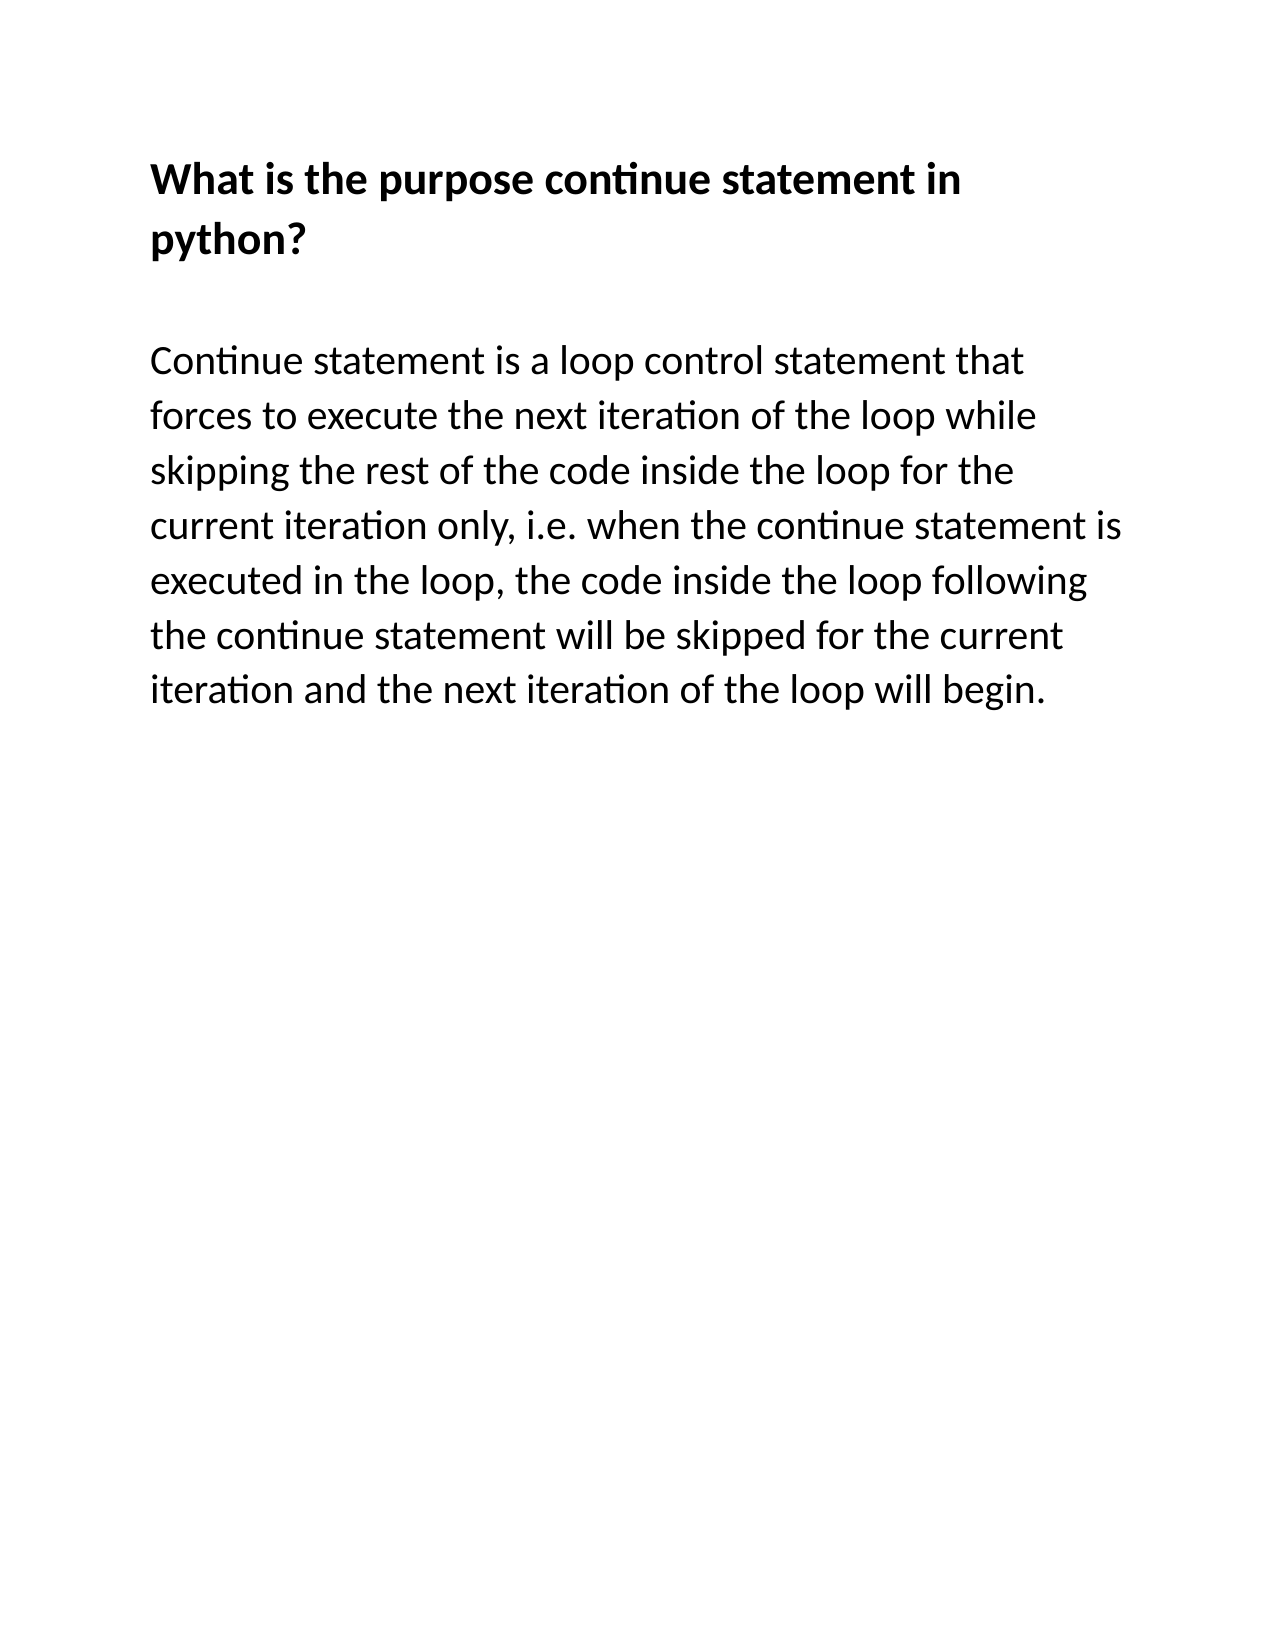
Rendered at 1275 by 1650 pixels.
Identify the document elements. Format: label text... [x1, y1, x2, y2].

text What is the purpose continue statement in python? [150, 150, 1125, 266]
text Continue statement is a loop control statement that forces to execute the next iteration of the loop while skipping the rest of the code inside the loop for the current iteration only, i.e. when the continue statement is executed in the loop, the code inside the loop following the continue statement will be skipped for the current iteration and the next iteration of the loop will begin. [150, 334, 1125, 714]
